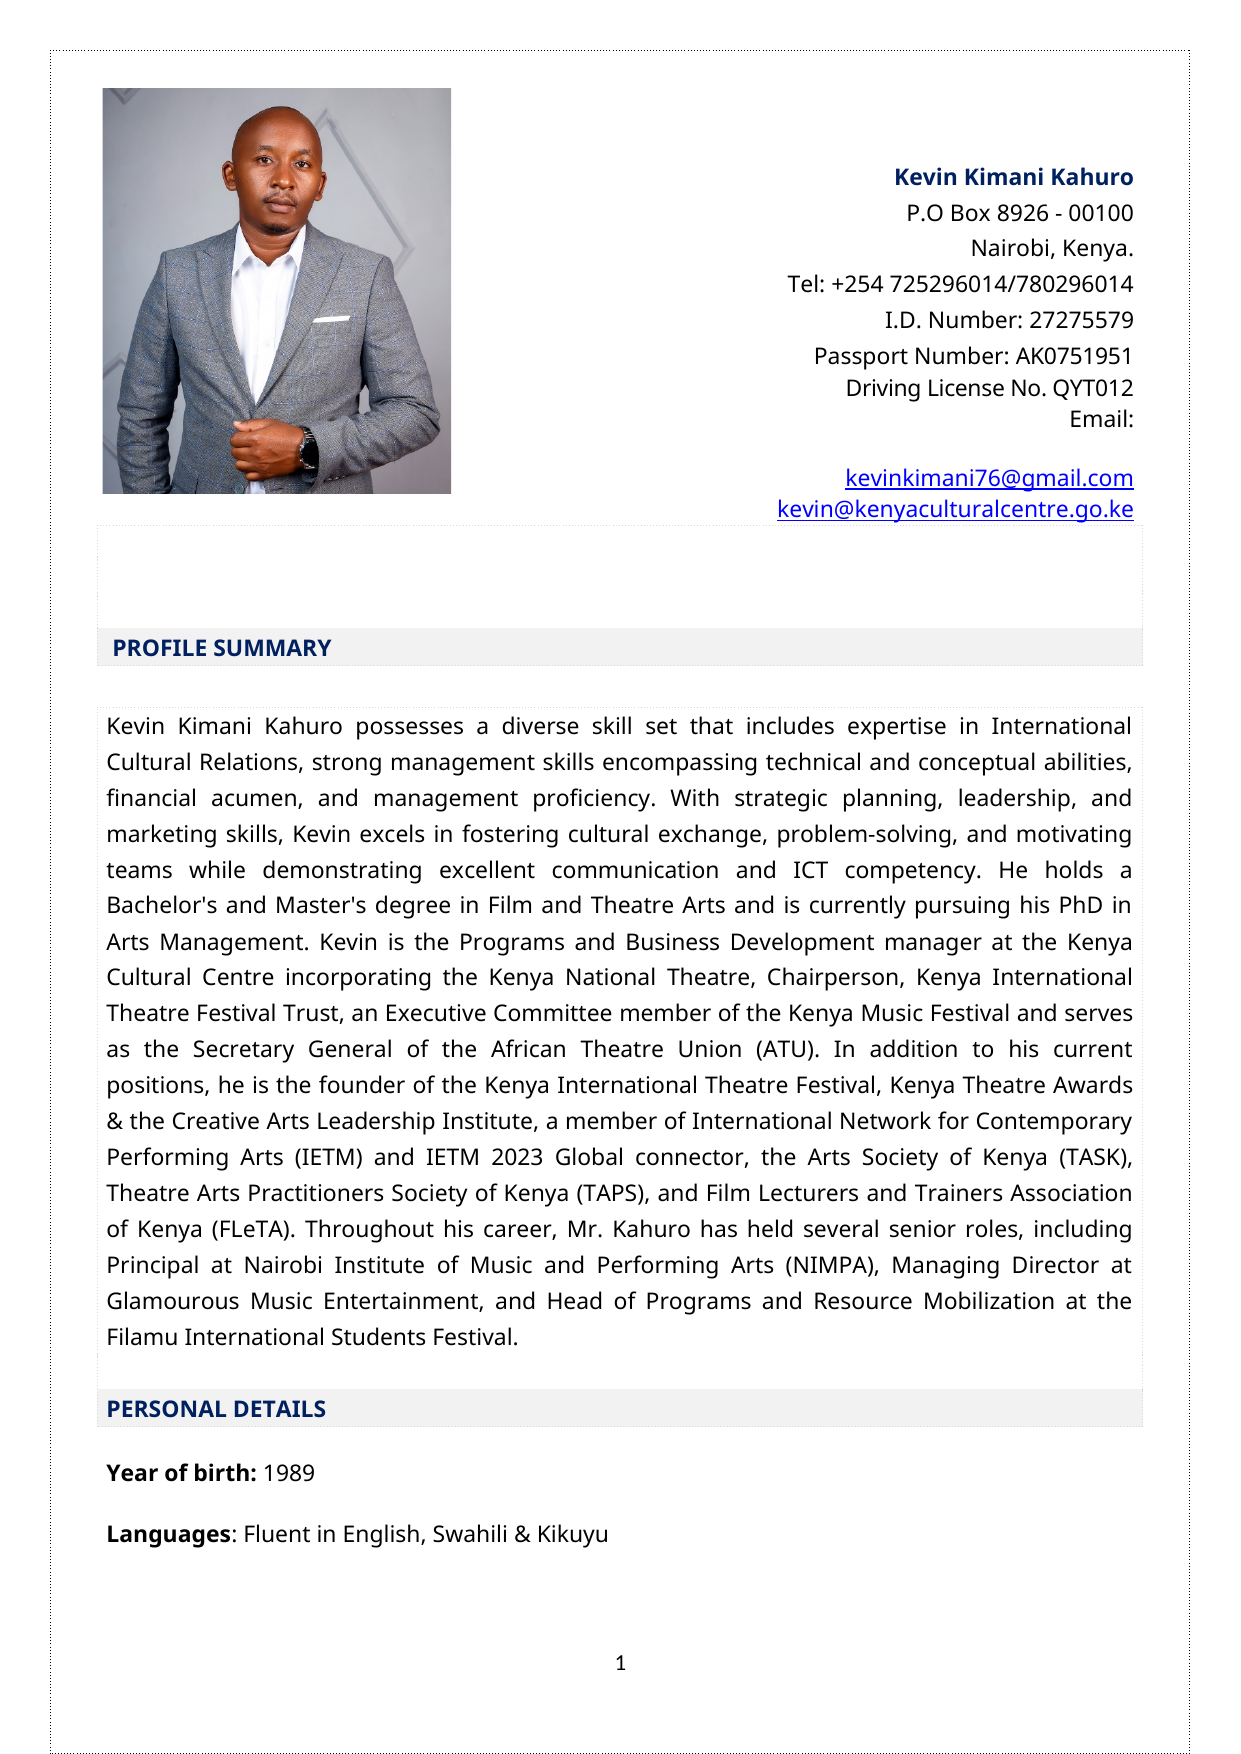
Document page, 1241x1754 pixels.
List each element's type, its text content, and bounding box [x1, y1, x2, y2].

text Languages: Fluent in English, Swahili & Kikuyu [106, 1521, 1134, 1552]
text P.O Box 8926 - 00100 [454, 196, 1134, 228]
text I.D. Number: 27275579 [454, 304, 1134, 336]
text Driving License No. QYT012 [454, 371, 1134, 403]
text Kevin Kimani Kahuro possesses a diverse skill set that includes expertise in International Cultural Relations, strong management skills encompassing technical and conceptual abilities, financial acumen, and management proficiency. With strategic planning, leadership, and marketing skills, Kevin excels in fostering cultural exchange, problem-solving, and motivating teams while demonstrating excellent communication and ICT competency. He holds a Bachelor's and Master's degree in Film and Theatre Arts and is currently pursuing his PhD in Arts Management. Kevin is the Programs and Business Development manager at the Kenya Cultural Centre incorporating the Kenya National Theatre, Chairperson, Kenya International Theatre Festival Trust, an Executive Committee member of the Kenya Music Festival and serves as the Secretary General of the African Theatre Union (ATU). In addition to his current positions, he is the founder of the Kenya International Theatre Festival, Kenya Theatre Awards & the Creative Arts Leadership Institute, a member of International Network for Contemporary Performing Arts (IETM) and IETM 2023 Global connector, the Arts Society of Kenya (TASK), Theatre Arts Practitioners Society of Kenya (TAPS), and Film Lecturers and Trainers Association of Kenya (FLeTA). Throughout his career, Mr. Kahuro has held several senior roles, including Principal at Nairobi Institute of Music and Performing Arts (NIMPA), Managing Director at Glamourous Music Entertainment, and Head of Programs and Resource Mobilization at the Filamu International Students Festival. [97, 710, 1143, 1355]
text kevin@kenyaculturalcentre.go.ke [106, 496, 1134, 528]
picture [101, 88, 454, 494]
text Year of birth: 1989 [106, 1460, 1134, 1491]
text PERSONAL DETAILS [97, 1393, 1143, 1430]
text kevinkimani76@gmail.com [106, 465, 1134, 496]
text PROFILE SUMMARY [97, 632, 1143, 669]
text Kevin Kimani Kahuro [454, 161, 1134, 192]
text Tel: +254 725296014/780296014 [454, 268, 1134, 299]
text Passport Number: AK0751951 [454, 340, 1134, 371]
text Nairobi, Kenya. [454, 232, 1134, 264]
text Email: [454, 403, 1134, 434]
